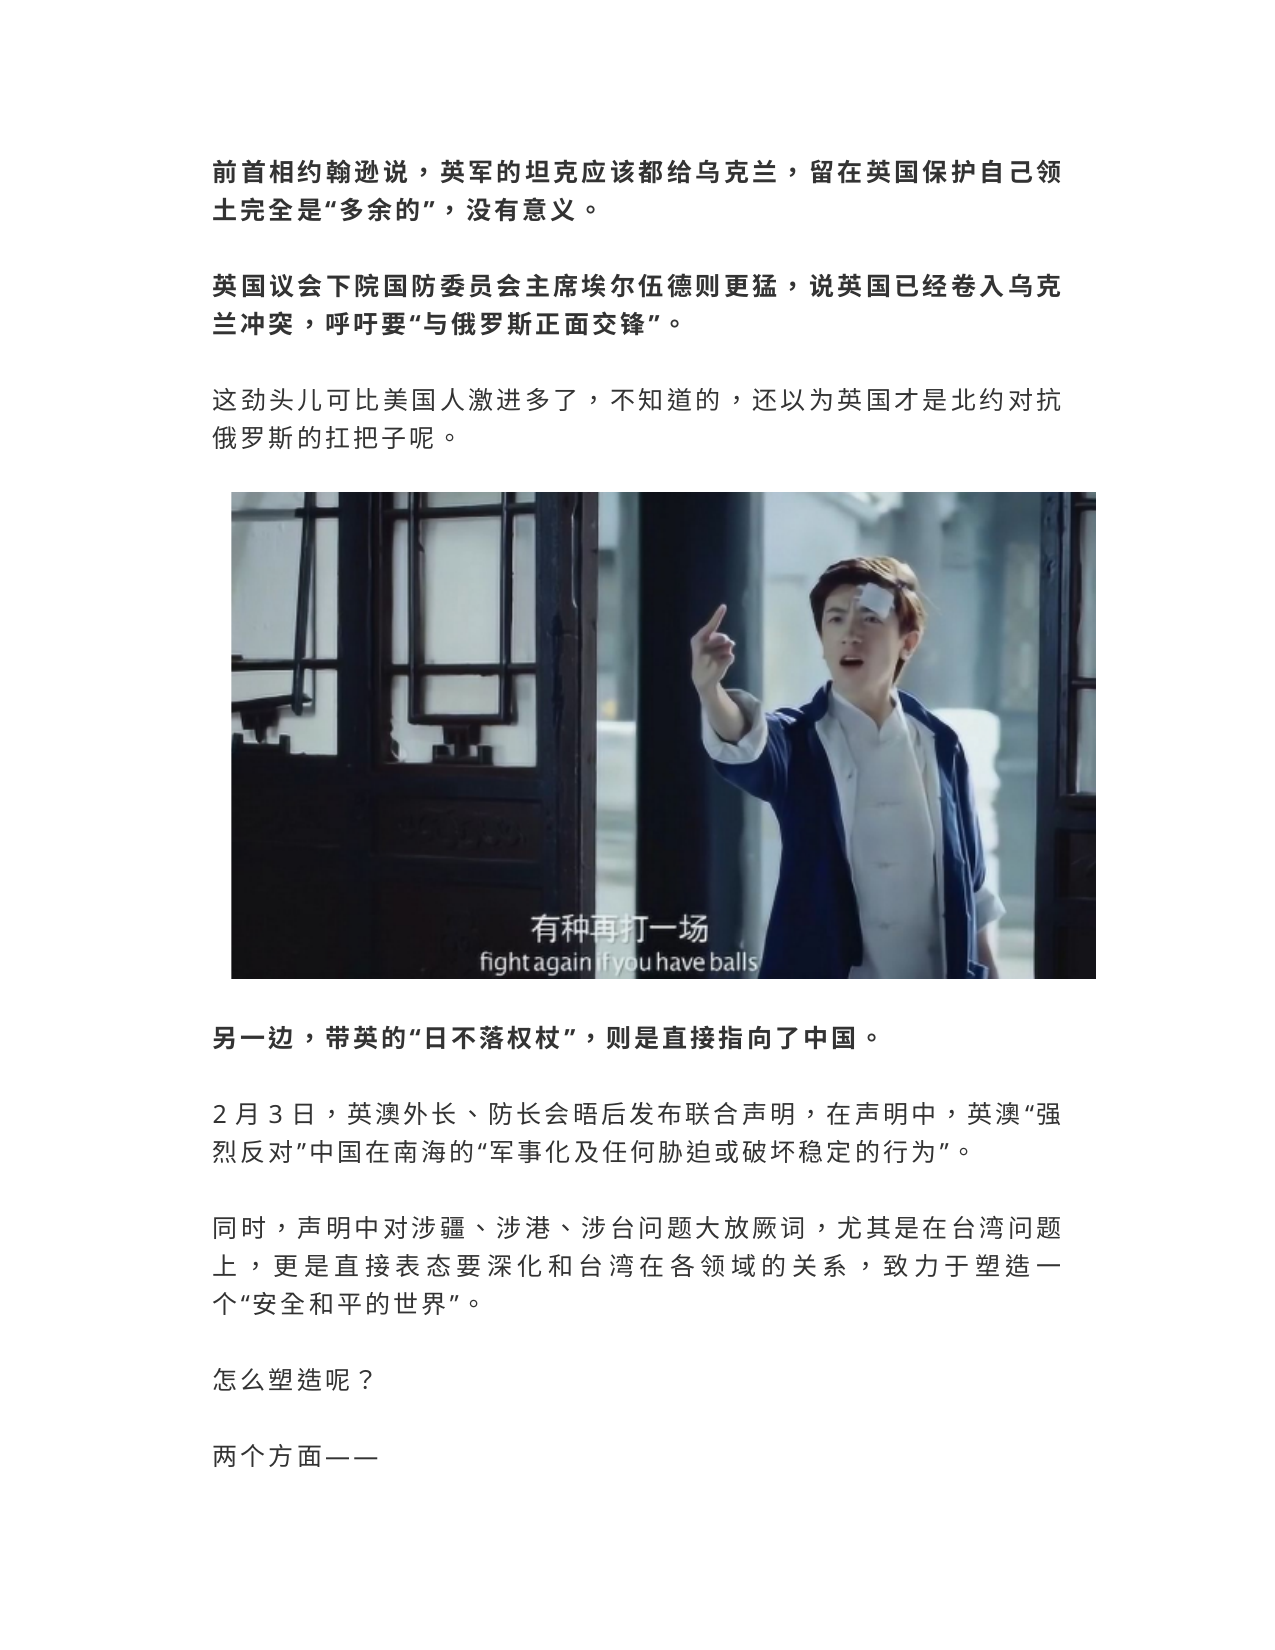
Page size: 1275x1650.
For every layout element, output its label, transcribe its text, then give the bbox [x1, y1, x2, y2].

text 两个方面—— [212, 1434, 1062, 1473]
text 这劲头儿可比美国人激进多了，不知道的，还以为英国才是北约对抗俄罗斯的扛把子呢。 [212, 378, 1062, 455]
text 前首相约翰逊说，英军的坦克应该都给乌克兰，留在英国保护自己领土完全是“多余的”，没有意义。 [212, 150, 1062, 227]
text 另一边，带英的“日不落权杖”，则是直接指向了中国。 [212, 1016, 1062, 1054]
text 2月3日，英澳外长、防长会晤后发布联合声明，在声明中，英澳“强烈反对”中国在南海的“军事化及任何胁迫或破坏稳定的行为”。 [212, 1092, 1062, 1169]
text 英国议会下院国防委员会主席埃尔伍德则更猛，说英国已经卷入乌克兰冲突，呼吁要“与俄罗斯正面交锋”。 [212, 264, 1062, 341]
text 同时，声明中对涉疆、涉港、涉台问题大放厥词，尤其是在台湾问题上，更是直接表态要深化和台湾在各领域的关系，致力于塑造一个“安全和平的世界”。 [212, 1206, 1062, 1321]
text 怎么塑造呢？ [212, 1359, 1062, 1397]
picture [231, 492, 1096, 979]
